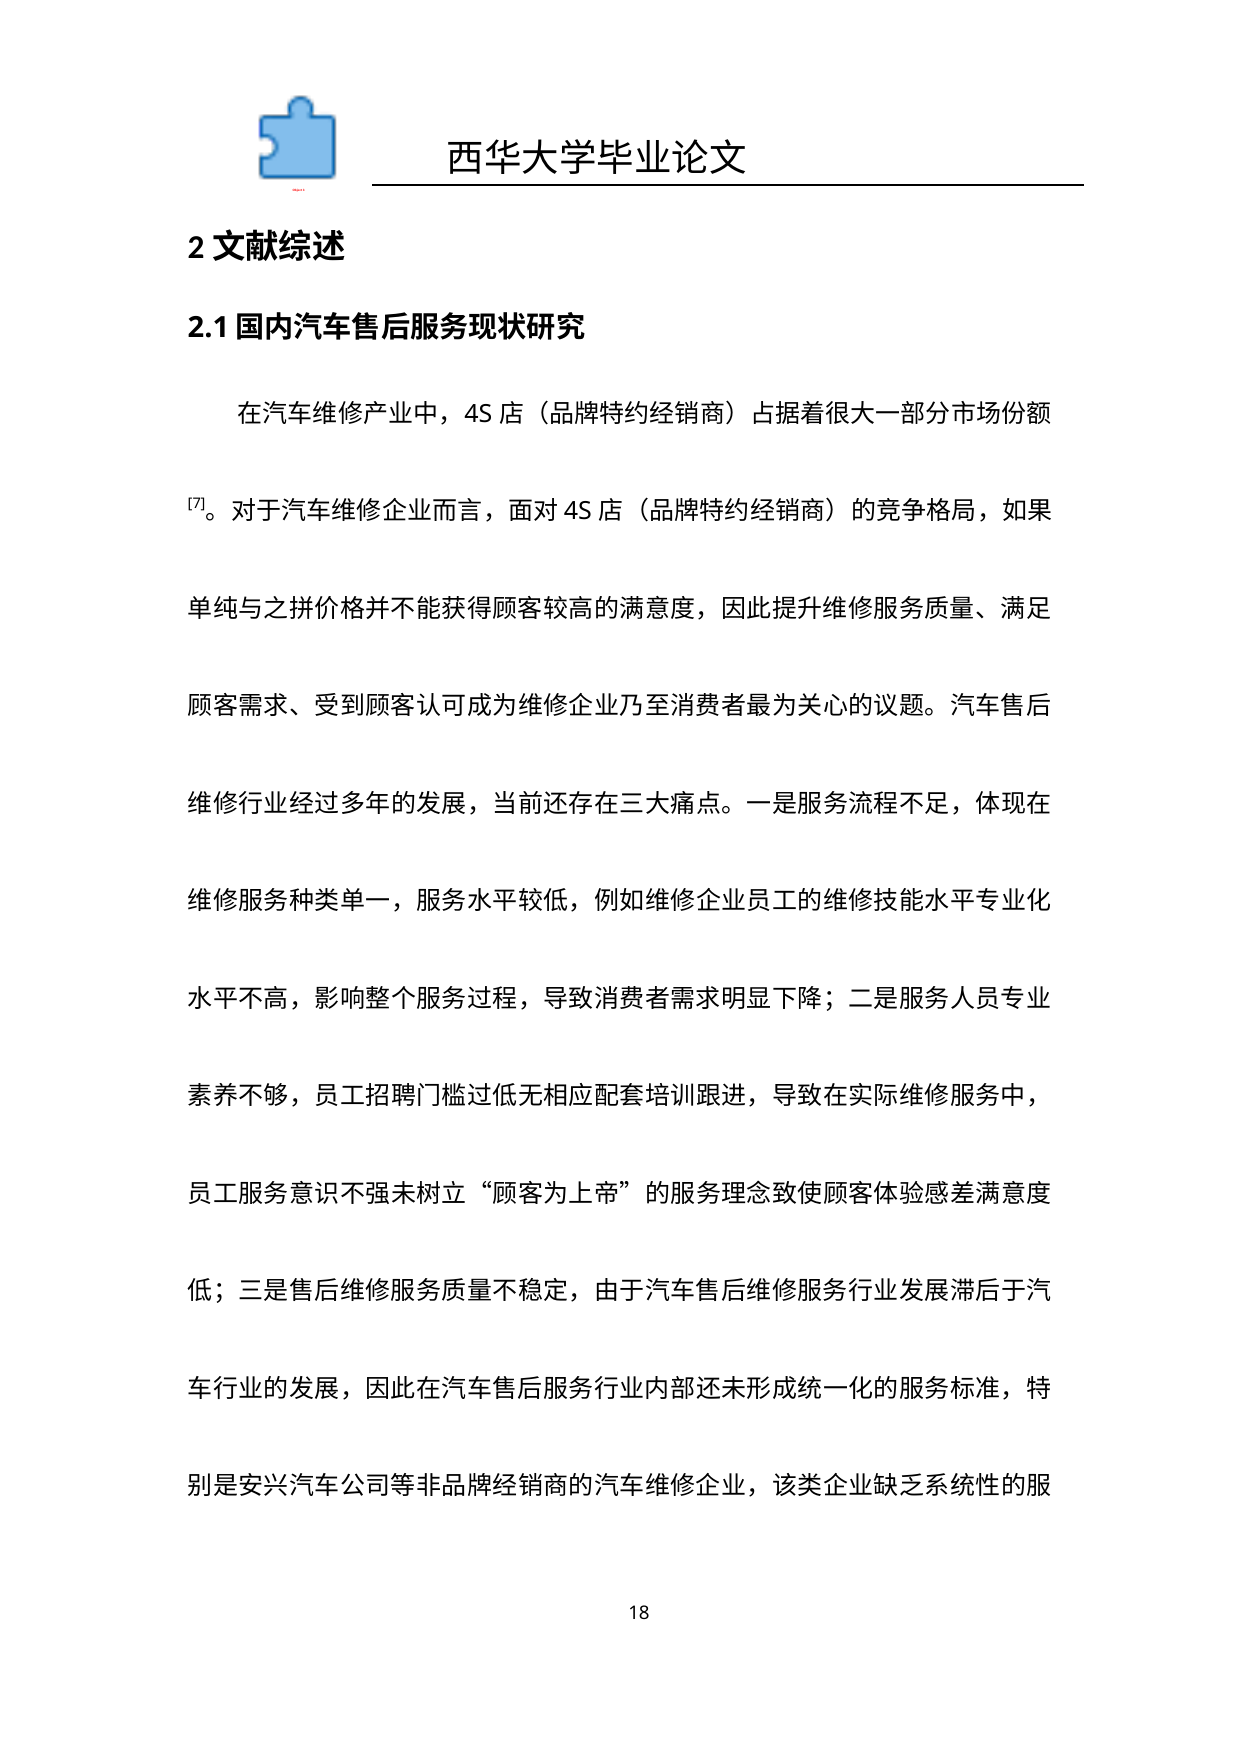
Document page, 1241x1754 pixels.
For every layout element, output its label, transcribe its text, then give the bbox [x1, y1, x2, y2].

subtitle 2.1国内汽车售后服务现状研究 [187, 293, 1053, 358]
subtitle 2 文献综述 [187, 220, 1053, 268]
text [187, 379, 1053, 1516]
